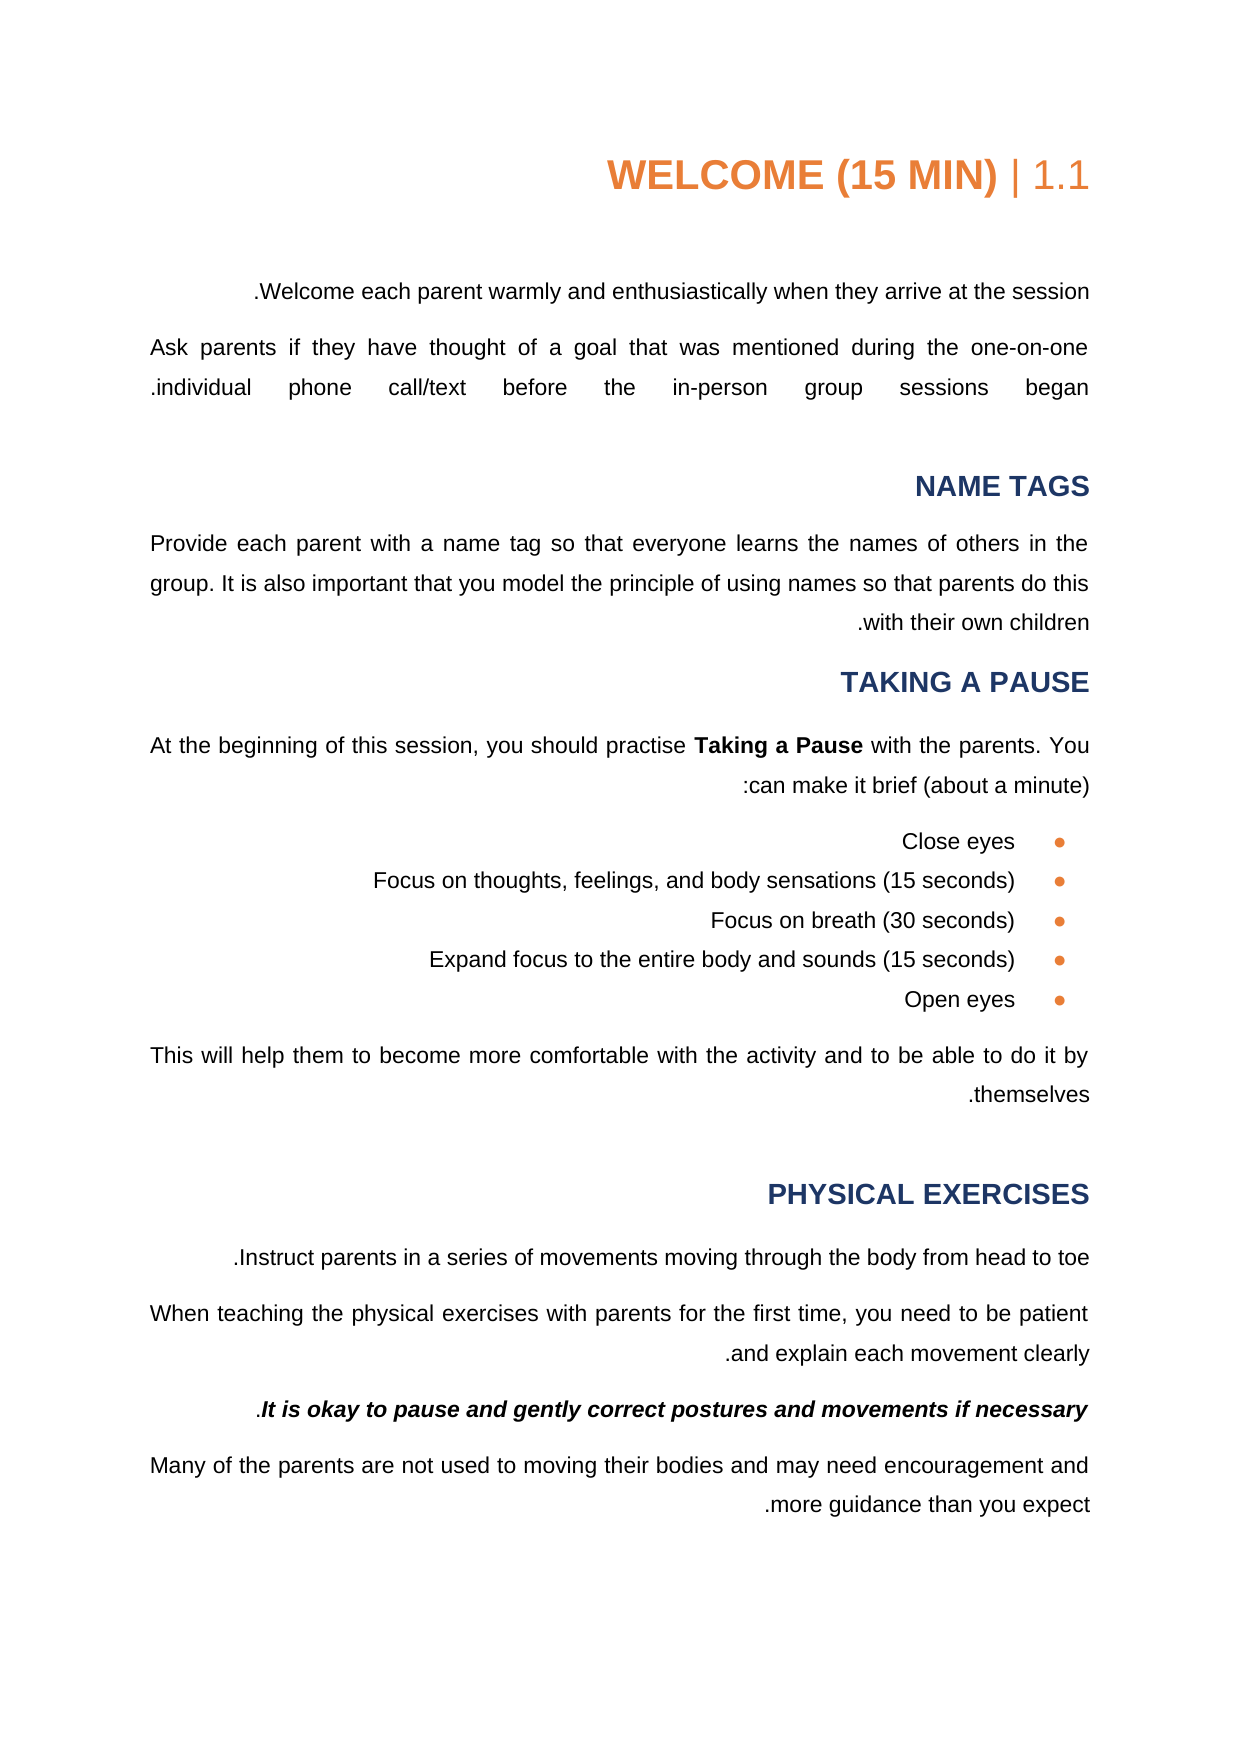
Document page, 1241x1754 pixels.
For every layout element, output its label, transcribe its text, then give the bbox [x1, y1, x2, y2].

list Expand focus to the entire body and sounds (15 seconds) [150, 946, 1053, 972]
text Ask parents if they have thought of a goal that was mentioned during the one-on-one individual phone call/text before the in-person group sessions began. [150, 334, 1090, 439]
subtitle NAME TAGS [150, 469, 1090, 503]
subtitle 1.1 | WELCOME (15 MIN) [150, 150, 1090, 198]
list Open eyes [150, 986, 1053, 1012]
text It is okay to pause and gently correct postures and movements if necessary. [150, 1396, 1090, 1422]
text Instruct parents in a series of movements moving through the body from head to toe. [150, 1244, 1090, 1270]
text Many of the parents are not used to moving their bodies and may need encouragement and more guidance than you expect. [150, 1452, 1090, 1518]
list Focus on thoughts, feelings, and body sensations (15 seconds) [150, 867, 1053, 893]
list Focus on breath (30 seconds) [150, 907, 1053, 933]
text Provide each parent with a name tag so that everyone learns the names of others in the group. It is also important that you model the principle of using names so that parents do this with their own children. [150, 530, 1090, 635]
text At the beginning of this session, you should practise Taking a Pause with the parents. You can make it brief (about a minute): [150, 732, 1090, 798]
subtitle PHYSICAL EXERCISES [150, 1177, 1090, 1210]
subtitle TAKING A PAUSE [150, 665, 1090, 699]
text When teaching the physical exercises with parents for the first time, you need to be patient and explain each movement clearly. [150, 1300, 1090, 1366]
text Welcome each parent warmly and enthusiastically when they arrive at the session. [150, 238, 1090, 304]
list Close eyes [150, 828, 1053, 854]
text This will help them to become more comfortable with the activity and to be able to do it by themselves. [150, 1042, 1090, 1147]
